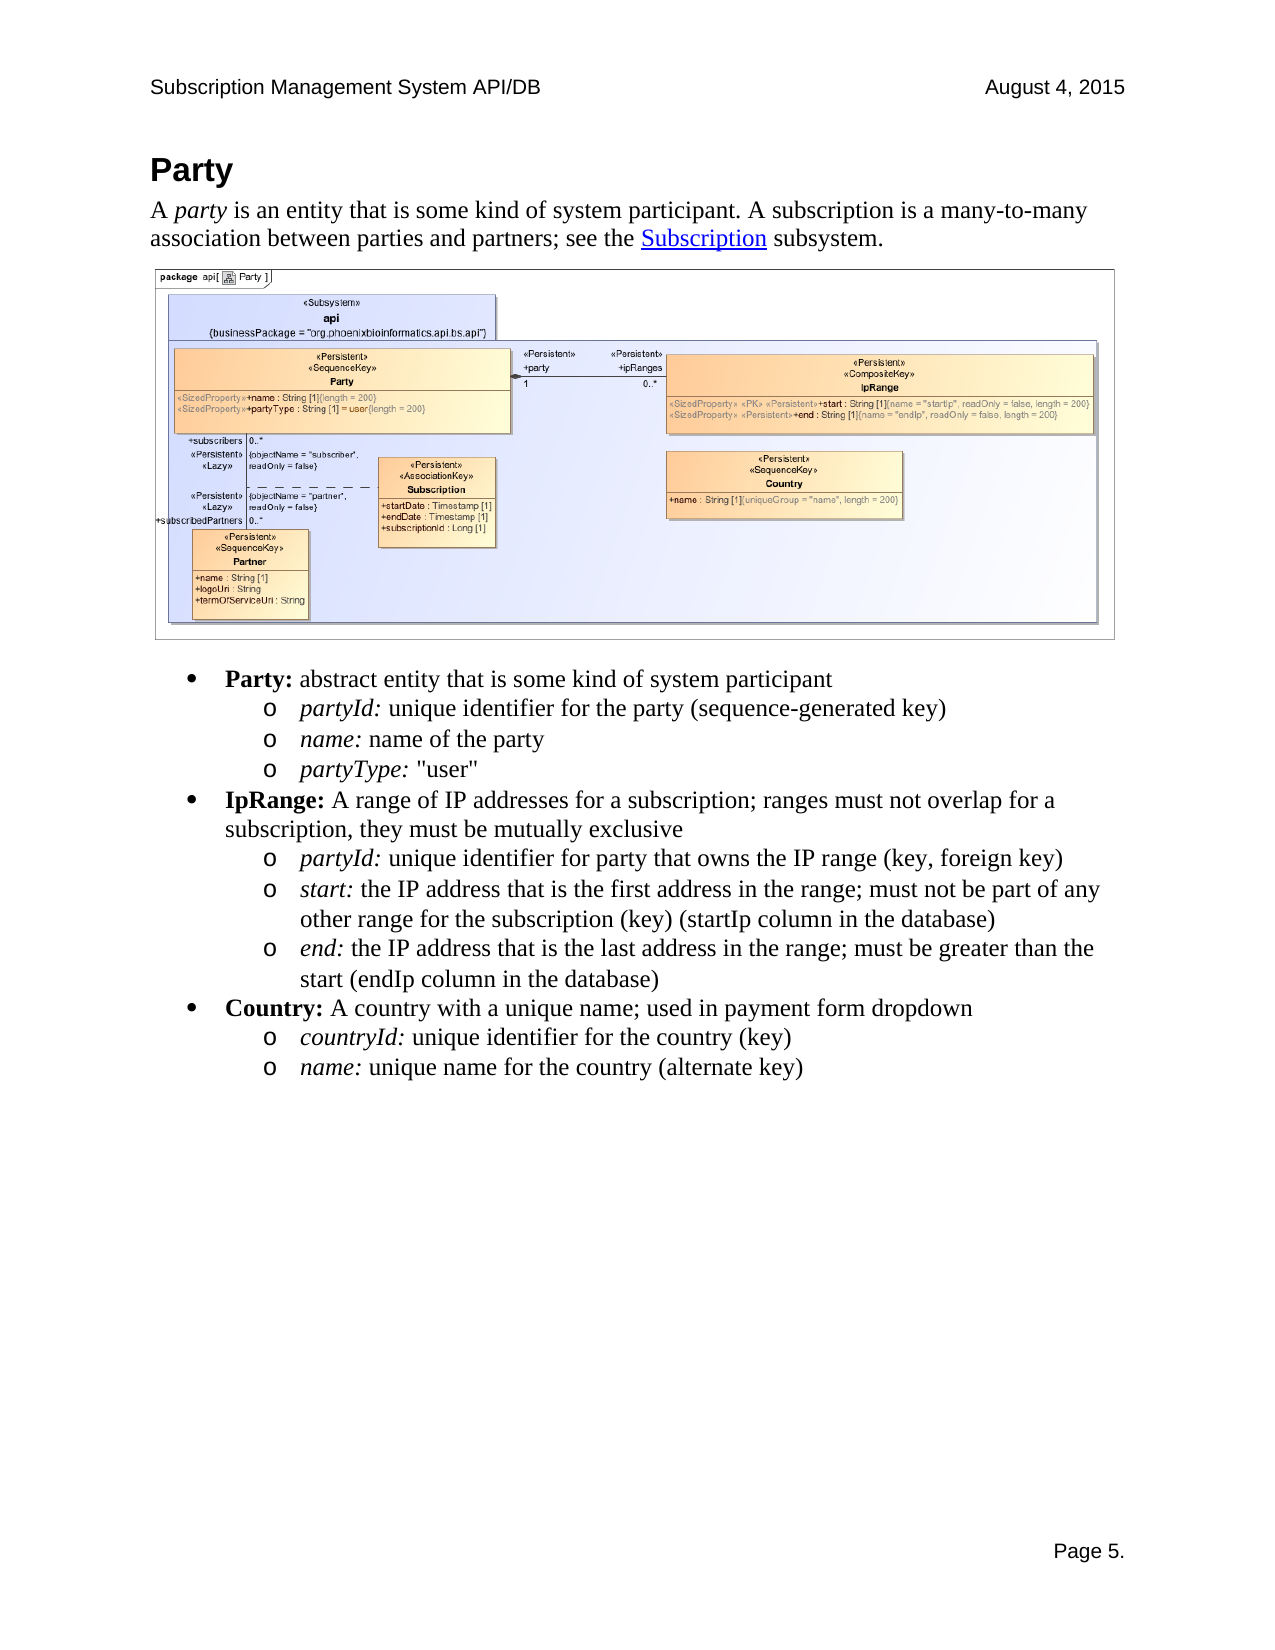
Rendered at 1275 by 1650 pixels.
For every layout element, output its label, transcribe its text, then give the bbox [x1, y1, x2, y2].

list end: the IP address that is the last address in the range; must be greater than the start (endIp column in the database) [262, 933, 1125, 993]
list start: the IP address that is the first address in the range; must not be part of any other range for the subscription (key) (startIp column in the database) [262, 874, 1125, 933]
list partyId: unique identifier for party that owns the IP range (key, foreign key) [262, 843, 1125, 874]
picture [150, 264, 1125, 652]
list Party: abstract entity that is some kind of system participant [187, 664, 1125, 693]
list partyId: unique identifier for the party (sequence-generated key) [262, 693, 1125, 724]
text A party is an entity that is some kind of system participant. A subscription is a many-to-many association between parties and partners; see the Subscription subsystem. [150, 195, 1125, 252]
list Country: A country with a unique name; used in payment form dropdown [187, 993, 1125, 1022]
list name: name of the party [262, 724, 1125, 754]
list name: unique name for the country (alternate key) [262, 1052, 1125, 1083]
list partyType: "user" [262, 754, 1125, 785]
list countryId: unique identifier for the country (key) [262, 1022, 1125, 1052]
subtitle Party [150, 150, 1125, 188]
list IpRange: A range of IP addresses for a subscription; ranges must not overlap for a subscription, they must be mutually exclusive [187, 785, 1125, 843]
